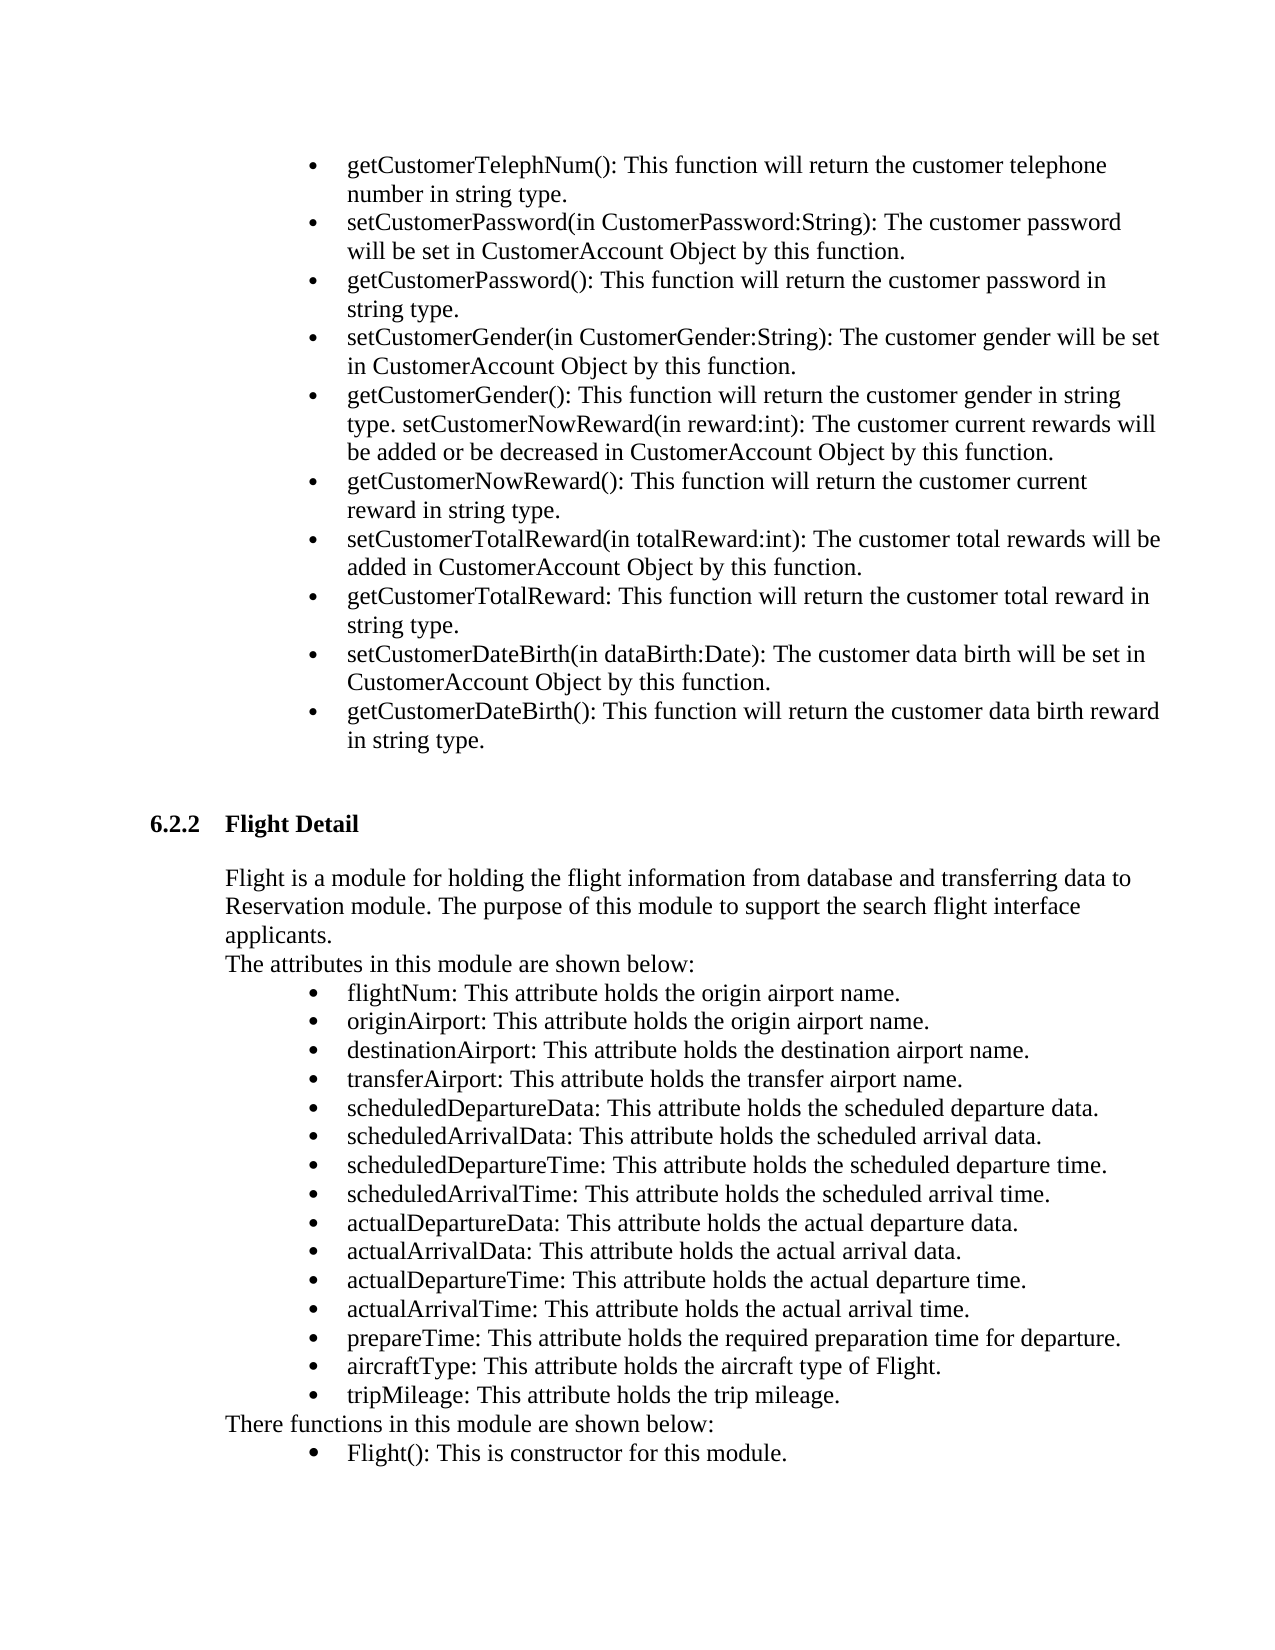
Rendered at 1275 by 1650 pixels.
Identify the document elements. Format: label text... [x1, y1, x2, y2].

list tripMileage: This attribute holds the trip mileage. [309, 1380, 1162, 1409]
text Flight is a module for holding the flight information from database and transferring data to Reservation module. The purpose of this module to support the search flight interface applicants. [225, 863, 1162, 949]
list setCustomerPassword(in CustomerPassword:String): The customer password will be set in CustomerAccount Object by this function. [309, 207, 1162, 265]
list scheduledArrivalTime: This attribute holds the scheduled arrival time. [309, 1179, 1162, 1208]
list Flight(): This is constructor for this module. [309, 1438, 1162, 1466]
list scheduledDepartureData: This attribute holds the scheduled departure data. [309, 1093, 1162, 1121]
list scheduledArrivalData: This attribute holds the scheduled arrival data. [309, 1121, 1162, 1150]
list setCustomerTotalReward(in totalReward:int): The customer total rewards will be added in CustomerAccount Object by this function. [309, 524, 1162, 581]
list setCustomerGender(in CustomerGender:String): The customer gender will be set in CustomerAccount Object by this function. [309, 322, 1162, 380]
list actualDepartureData: This attribute holds the actual departure data. [309, 1208, 1162, 1236]
list getCustomerGender(): This function will return the customer gender in string type. setCustomerNowReward(in reward:int): The customer current rewards will be added or be decreased in CustomerAccount Object by this function. [309, 380, 1162, 466]
list destinationAirport: This attribute holds the destination airport name. [309, 1035, 1162, 1064]
list aircraftType: This attribute holds the aircraft type of Flight. [309, 1351, 1162, 1380]
list actualArrivalData: This attribute holds the actual arrival data. [309, 1236, 1162, 1265]
text The attributes in this module are shown below: [225, 949, 1162, 978]
list transferAirport: This attribute holds the transfer airport name. [309, 1064, 1162, 1093]
list prepareTime: This attribute holds the required preparation time for departure. [309, 1323, 1162, 1351]
list getCustomerNowReward(): This function will return the customer current reward in string type. [309, 466, 1162, 524]
list originAirport: This attribute holds the origin airport name. [309, 1006, 1162, 1035]
list actualDepartureTime: This attribute holds the actual departure time. [309, 1265, 1162, 1294]
list actualArrivalTime: This attribute holds the actual arrival time. [309, 1294, 1162, 1323]
list setCustomerDateBirth(in dataBirth:Date): The customer data birth will be set in CustomerAccount Object by this function. [309, 639, 1162, 696]
subtitle 6.2.2 Flight Detail [150, 809, 1162, 838]
list flightNum: This attribute holds the origin airport name. [309, 978, 1162, 1006]
list There functions in this module are shown below: [225, 1409, 1162, 1438]
list getCustomerTelephNum(): This function will return the customer telephone number in string type. [309, 150, 1162, 207]
list scheduledDepartureTime: This attribute holds the scheduled departure time. [309, 1150, 1162, 1179]
list getCustomerPassword(): This function will return the customer password in string type. [309, 265, 1162, 322]
list getCustomerTotalReward: This function will return the customer total reward in string type. [309, 581, 1162, 639]
list getCustomerDateBirth(): This function will return the customer data birth reward in string type. [309, 696, 1162, 754]
